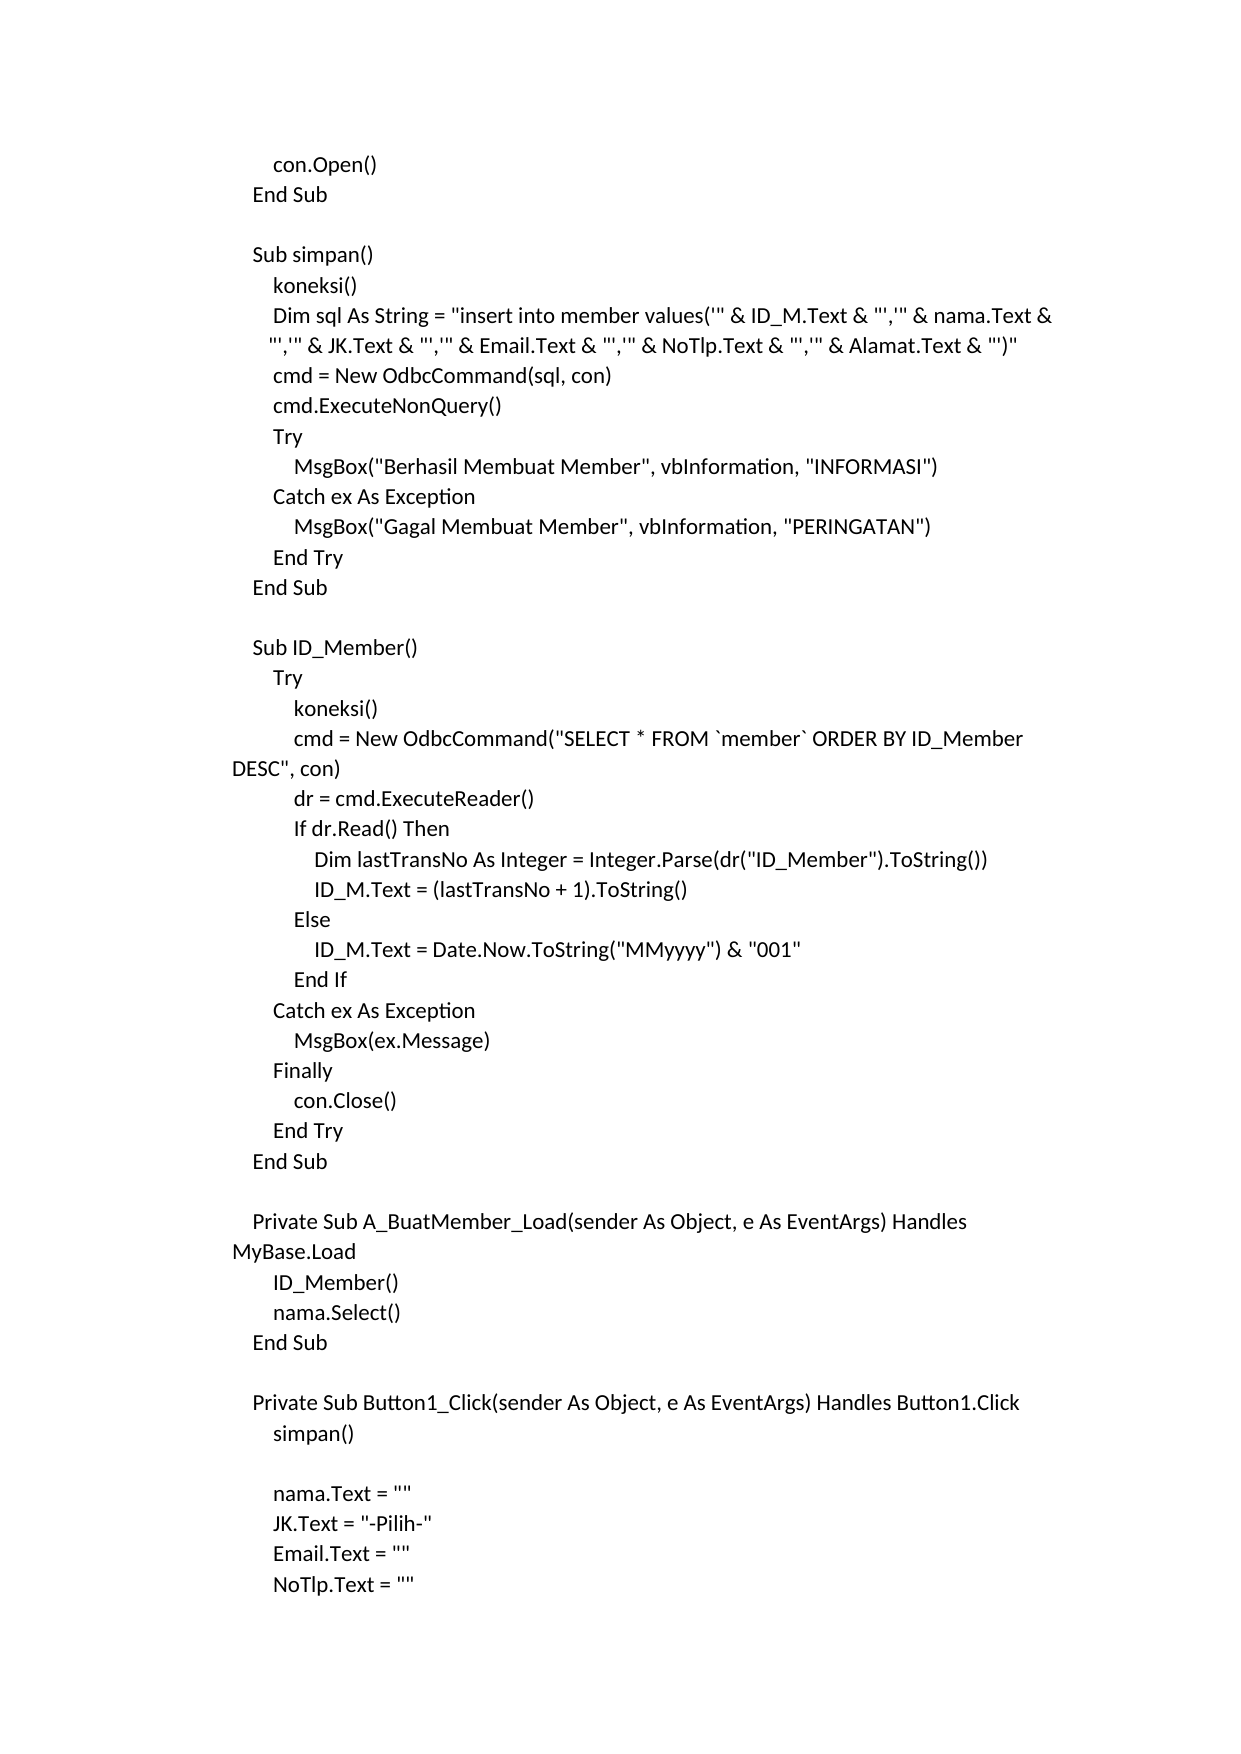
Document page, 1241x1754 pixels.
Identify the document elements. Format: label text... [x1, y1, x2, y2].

list cmd.ExecuteNonQuery() [232, 392, 1090, 420]
list Private Sub Button1_Click(sender As Object, e As EventArgs) Handles Button1.Click [232, 1388, 1090, 1417]
list con.Close() [232, 1086, 1090, 1114]
list con.Open() [232, 150, 1090, 178]
list End Sub [232, 1147, 1090, 1175]
list nama.Select() [232, 1298, 1090, 1326]
list Dim sql As String = "insert into member values('" & ID_M.Text & "','" & nama.Text & [232, 301, 1090, 329]
list NoTlp.Text = "" [232, 1570, 1090, 1598]
list Try [232, 422, 1090, 450]
list Else [232, 905, 1090, 933]
list End Sub [232, 1328, 1090, 1356]
list Finally [232, 1056, 1090, 1084]
list If dr.Read() Then [232, 814, 1090, 843]
list koneksi() [232, 694, 1090, 722]
list nama.Text = "" [232, 1479, 1090, 1507]
list ID_Member() [232, 1268, 1090, 1296]
list "','" & JK.Text & "','" & Email.Text & "','" & NoTlp.Text & "','" & Alamat.Text & "')" [232, 331, 1090, 359]
list simpan() [232, 1419, 1090, 1447]
list koneksi() [232, 271, 1090, 299]
list ID_M.Text = (lastTransNo + 1).ToString() [232, 875, 1090, 903]
list cmd = New OdbcCommand("SELECT * FROM `member` ORDER BY ID_Member DESC", con) [232, 724, 1090, 782]
list ID_M.Text = Date.Now.ToString("MMyyyy") & "001" [232, 935, 1090, 963]
list End Try [232, 1117, 1090, 1145]
list MsgBox("Berhasil Membuat Member", vbInformation, "INFORMASI") [232, 452, 1090, 480]
list Email.Text = "" [232, 1539, 1090, 1568]
list End Sub [232, 180, 1090, 208]
list End If [232, 966, 1090, 994]
list Sub ID_Member() [232, 633, 1090, 661]
list MsgBox(ex.Message) [232, 1026, 1090, 1054]
list Catch ex As Exception [232, 996, 1090, 1024]
list JK.Text = "-Pilih-" [232, 1509, 1090, 1537]
list End Try [232, 543, 1090, 571]
list Sub simpan() [232, 241, 1090, 269]
list dr = cmd.ExecuteReader() [232, 784, 1090, 812]
list Dim lastTransNo As Integer = Integer.Parse(dr("ID_Member").ToString()) [232, 845, 1090, 873]
list End Sub [232, 573, 1090, 601]
list MsgBox("Gagal Membuat Member", vbInformation, "PERINGATAN") [232, 512, 1090, 541]
list cmd = New OdbcCommand(sql, con) [232, 361, 1090, 389]
list Catch ex As Exception [232, 482, 1090, 510]
list Private Sub A_BuatMember_Load(sender As Object, e As EventArgs) Handles MyBase.Load [232, 1207, 1090, 1266]
list Try [232, 663, 1090, 692]
